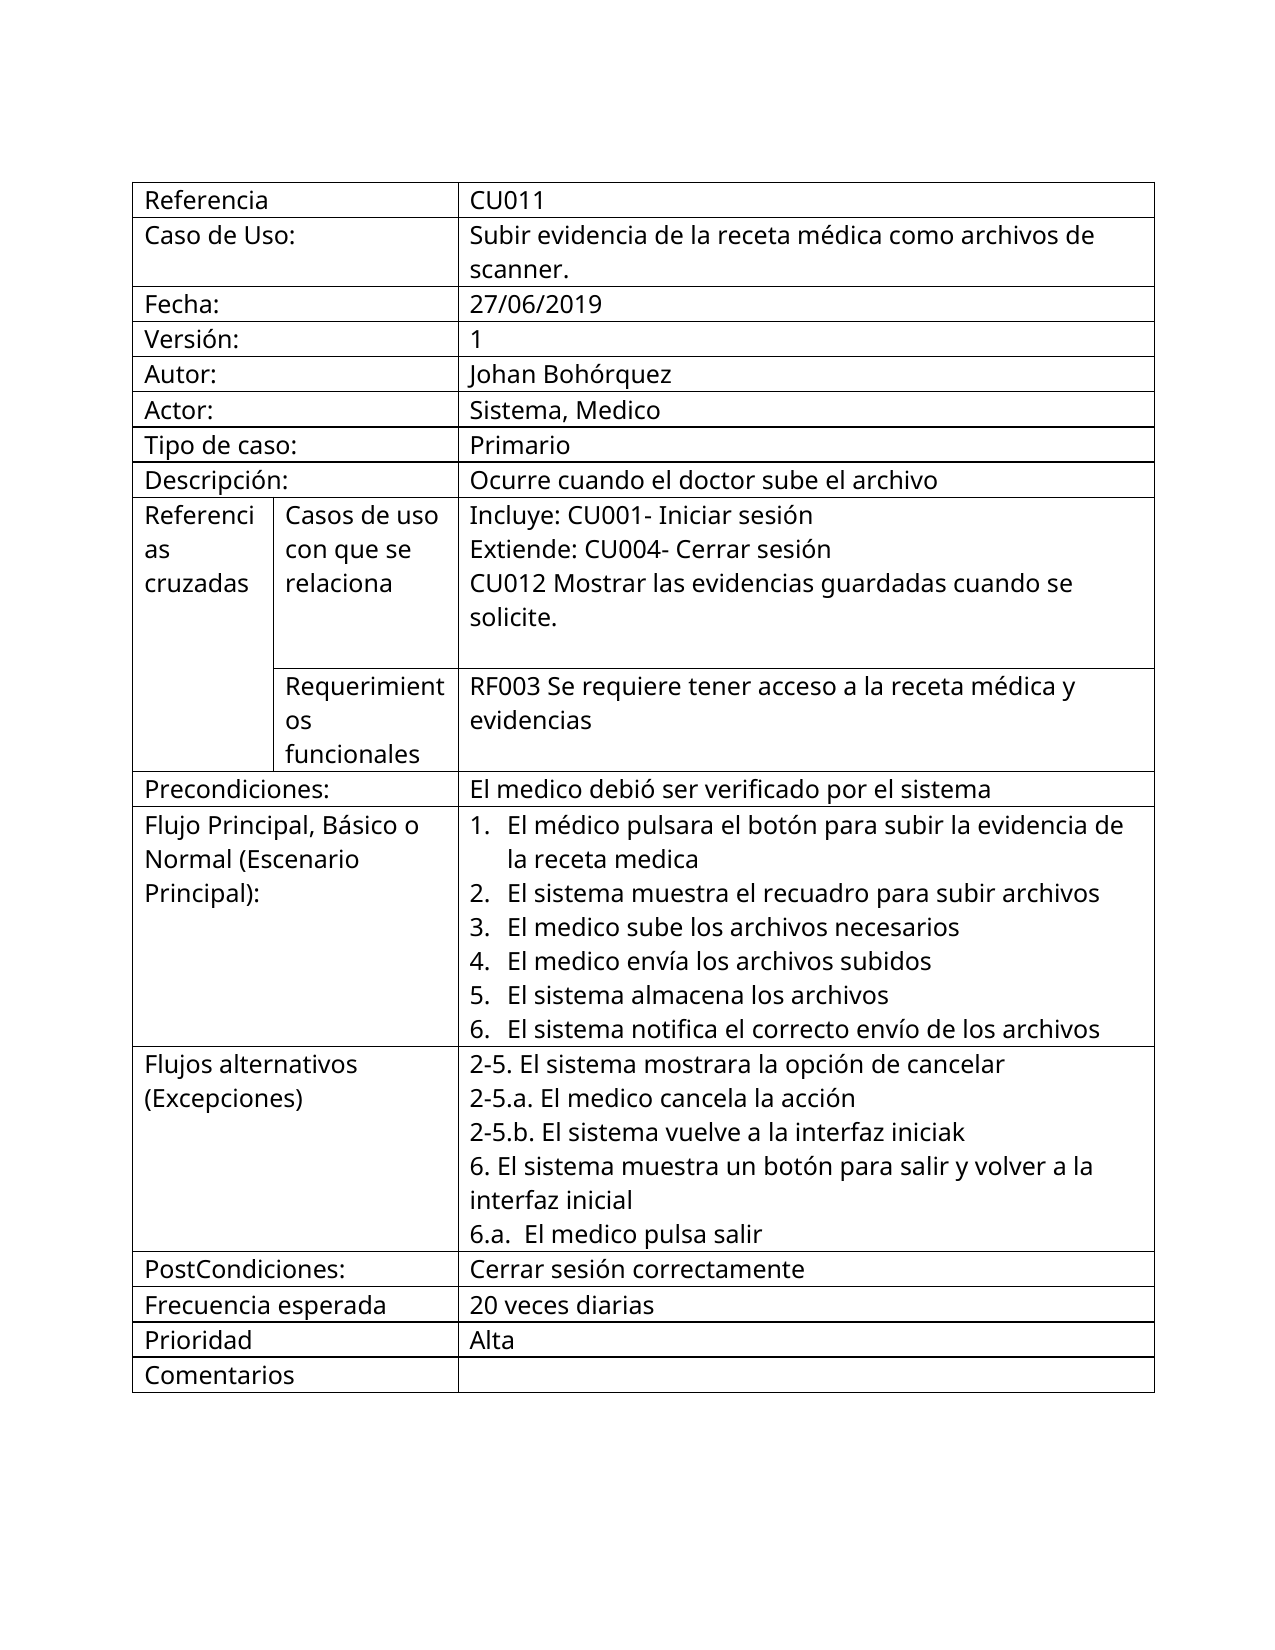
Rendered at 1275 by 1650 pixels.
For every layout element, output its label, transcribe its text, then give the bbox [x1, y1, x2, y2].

table_cell RF003 Se requiere tener acceso a la receta médica y evidencias [459, 669, 1154, 771]
table_cell Incluye: CU001- Iniciar sesión Extiende: CU004- Cerrar sesión CU012 Mostrar las evidencias guardadas cuando se solicite. [459, 498, 1154, 668]
table_cell Cerrar sesión correctamente [459, 1252, 1154, 1286]
table_cell 27/06/2019 [459, 287, 1154, 321]
table_cell Precondiciones: [133, 772, 458, 806]
table_header CU011 [459, 183, 1154, 217]
table_cell Caso de Uso: [133, 218, 458, 286]
table_cell PostCondiciones: [133, 1252, 458, 1286]
table_cell Versión: [133, 322, 458, 356]
table_header Referencia [133, 183, 458, 217]
table_cell Actor: [133, 392, 458, 426]
table_cell Subir evidencia de la receta médica como archivos de scanner. [459, 218, 1154, 286]
table_cell 1 [459, 322, 1154, 356]
table_cell Frecuencia esperada [133, 1287, 458, 1321]
table_cell Descripción: [133, 463, 458, 497]
table_cell 20 veces diarias [459, 1287, 1154, 1321]
table_cell Casos de uso con que se relaciona [274, 498, 458, 668]
table_cell Fecha: [133, 287, 458, 321]
table_cell El médico pulsara el botón para subir la evidencia de la receta medica El sistema muestra el recuadro para subir archivos El medico sube los archivos necesarios El medico envía los archivos subidos El sistema almacena los archivos El sistema notifica el correcto envío de los archivos [459, 807, 1154, 1046]
table_cell Ocurre cuando el doctor sube el archivo [459, 463, 1154, 497]
table_cell Alta [459, 1323, 1154, 1356]
table_cell Flujo Principal, Básico o Normal (Escenario Principal): [133, 807, 458, 1046]
table_cell Comentarios [133, 1358, 458, 1392]
table_cell Sistema, Medico [459, 392, 1154, 426]
table_cell Flujos alternativos (Excepciones) [133, 1047, 458, 1251]
table_cell Prioridad [133, 1323, 458, 1356]
table_cell Primario [459, 428, 1154, 461]
table_cell Requerimientos funcionales [274, 669, 458, 771]
table_cell 2-5. El sistema mostrara la opción de cancelar 2-5.a. El medico cancela la acción 2-5.b. El sistema vuelve a la interfaz iniciak 6. El sistema muestra un botón para salir y volver a la interfaz inicial 6.a. El medico pulsa salir [459, 1047, 1154, 1251]
table_cell El medico debió ser verificado por el sistema [459, 772, 1154, 806]
table_cell Tipo de caso: [133, 428, 458, 461]
table_cell Johan Bohórquez [459, 357, 1154, 391]
table_cell Referencias cruzadas [133, 498, 273, 771]
table_cell [459, 1358, 1154, 1392]
table_cell Autor: [133, 357, 458, 391]
